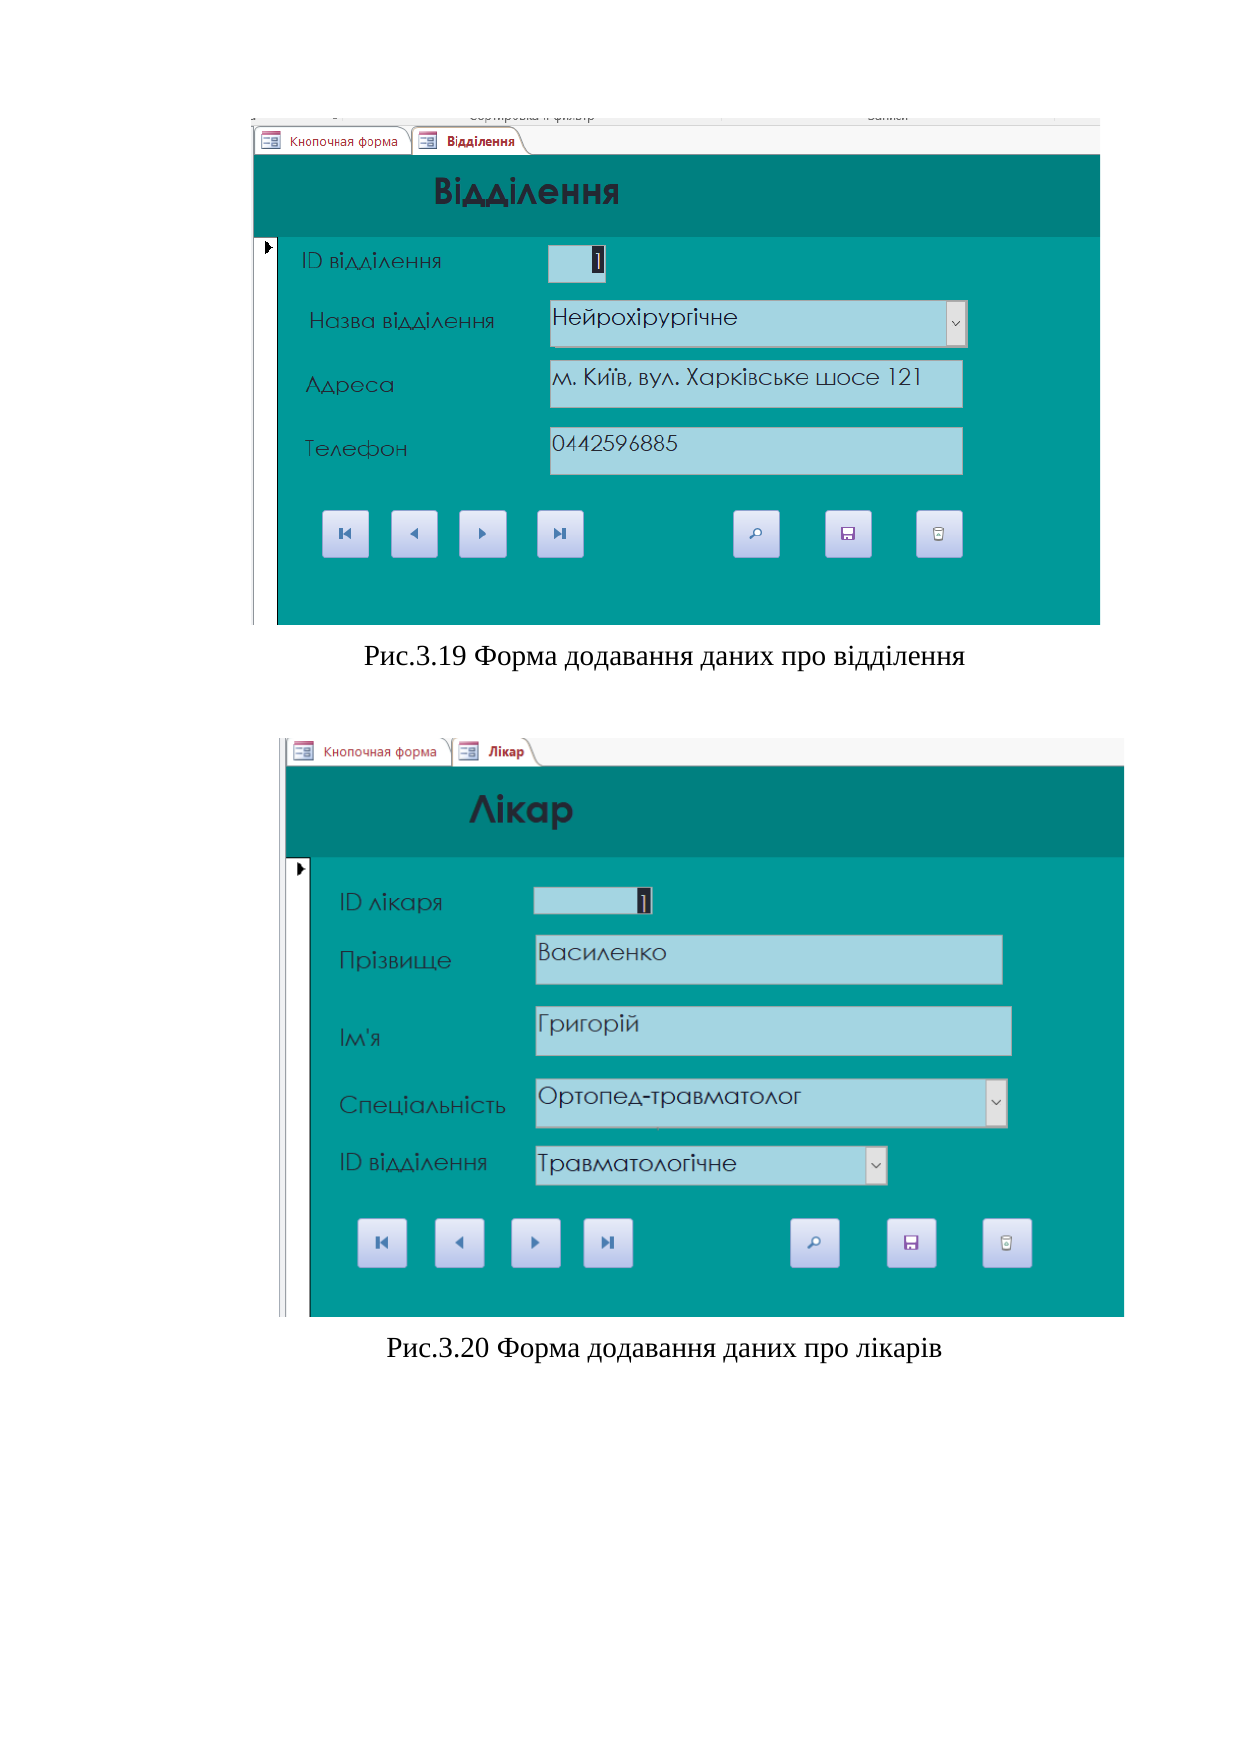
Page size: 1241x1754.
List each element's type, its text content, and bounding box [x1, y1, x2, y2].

picture [251, 118, 1101, 625]
text Рис.3.20 Форма додавання даних про лікарів [177, 1330, 1152, 1364]
text Рис.3.19 Форма додавання даних про відділення [177, 638, 1152, 672]
picture [278, 738, 1125, 1317]
